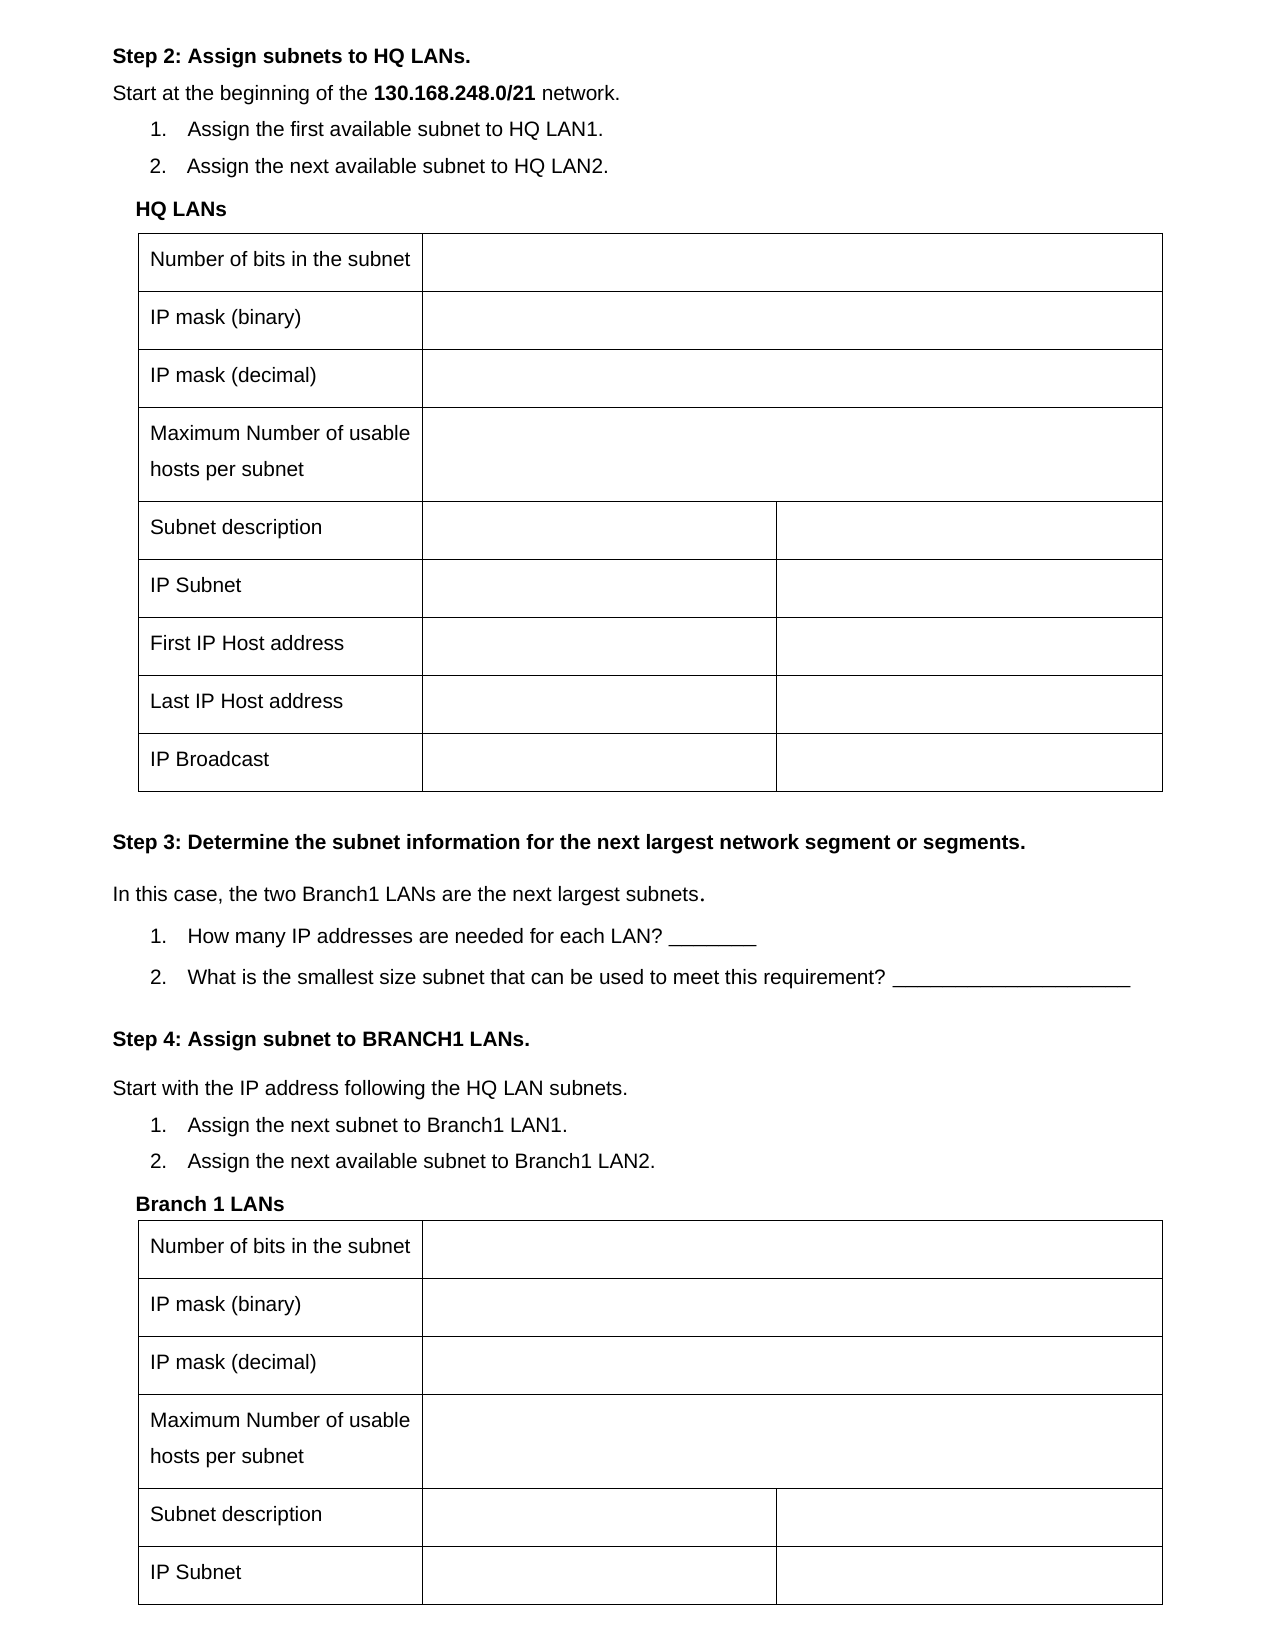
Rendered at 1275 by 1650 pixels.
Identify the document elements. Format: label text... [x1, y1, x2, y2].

text Start with the IP address following the HQ LAN subnets. [112, 1076, 1163, 1100]
table_cell [777, 676, 1162, 733]
table_cell [777, 1547, 1162, 1604]
table_cell [423, 1395, 1162, 1488]
table_cell [423, 502, 776, 559]
table_cell [423, 292, 1162, 349]
table_cell [777, 734, 1162, 791]
text Branch 1 LANs [112, 1192, 1163, 1216]
table_cell IP mask (decimal) [139, 1337, 422, 1394]
table_cell [423, 1489, 776, 1546]
table_cell Last IP Host address [139, 676, 422, 733]
table_cell [777, 560, 1162, 617]
list Assign the next available subnet to Branch1 LAN2. [150, 1149, 1163, 1173]
list How many IP addresses are needed for each LAN? _______ [150, 920, 1163, 948]
table_cell [423, 350, 1162, 407]
text Step 2: Assign subnets to HQ LANs. [112, 44, 1163, 68]
table_cell Subnet description [139, 1489, 422, 1546]
table_header Number of bits in the subnet [139, 1221, 422, 1278]
table_cell Maximum Number of usable hosts per subnet [139, 408, 422, 501]
list Assign the first available subnet to HQ LAN1. [150, 117, 1163, 141]
table_cell [423, 676, 776, 733]
table_cell IP mask (binary) [139, 292, 422, 349]
table_cell IP Broadcast [139, 734, 422, 791]
table_cell [423, 1337, 1162, 1394]
table_cell [423, 1547, 776, 1604]
table_cell [423, 560, 776, 617]
table_header [423, 1221, 1162, 1278]
list Assign the next available subnet to HQ LAN2. [149, 154, 1163, 178]
text Step 3: Determine the subnet information for the next largest network segment or segments. [112, 829, 1163, 853]
table_header Number of bits in the subnet [139, 234, 422, 291]
table_cell Maximum Number of usable hosts per subnet [139, 1395, 422, 1488]
table_cell Subnet description [139, 502, 422, 559]
text HQ LANs [112, 196, 1163, 220]
table_cell [777, 502, 1162, 559]
table_cell IP Subnet [139, 1547, 422, 1604]
table_cell [423, 618, 776, 675]
table_cell [423, 734, 776, 791]
list What is the smallest size subnet that can be used to meet this requirement? ___________________ [150, 961, 1163, 990]
text In this case, the two Branch1 LANs are the next largest subnets. [112, 878, 1163, 907]
table_cell [423, 408, 1162, 501]
table_cell First IP Host address [139, 618, 422, 675]
table_cell IP mask (binary) [139, 1279, 422, 1336]
table_cell [777, 1489, 1162, 1546]
text Start at the beginning of the 130.168.248.0/21 network. [112, 81, 1163, 105]
text Step 4: Assign subnet to BRANCH1 LANs. [112, 1027, 1163, 1051]
table_cell IP Subnet [139, 560, 422, 617]
table_cell [777, 618, 1162, 675]
table_cell [423, 1279, 1162, 1336]
list Assign the next subnet to Branch1 LAN1. [150, 1113, 1163, 1137]
table_header [423, 234, 1162, 291]
table_cell IP mask (decimal) [139, 350, 422, 407]
